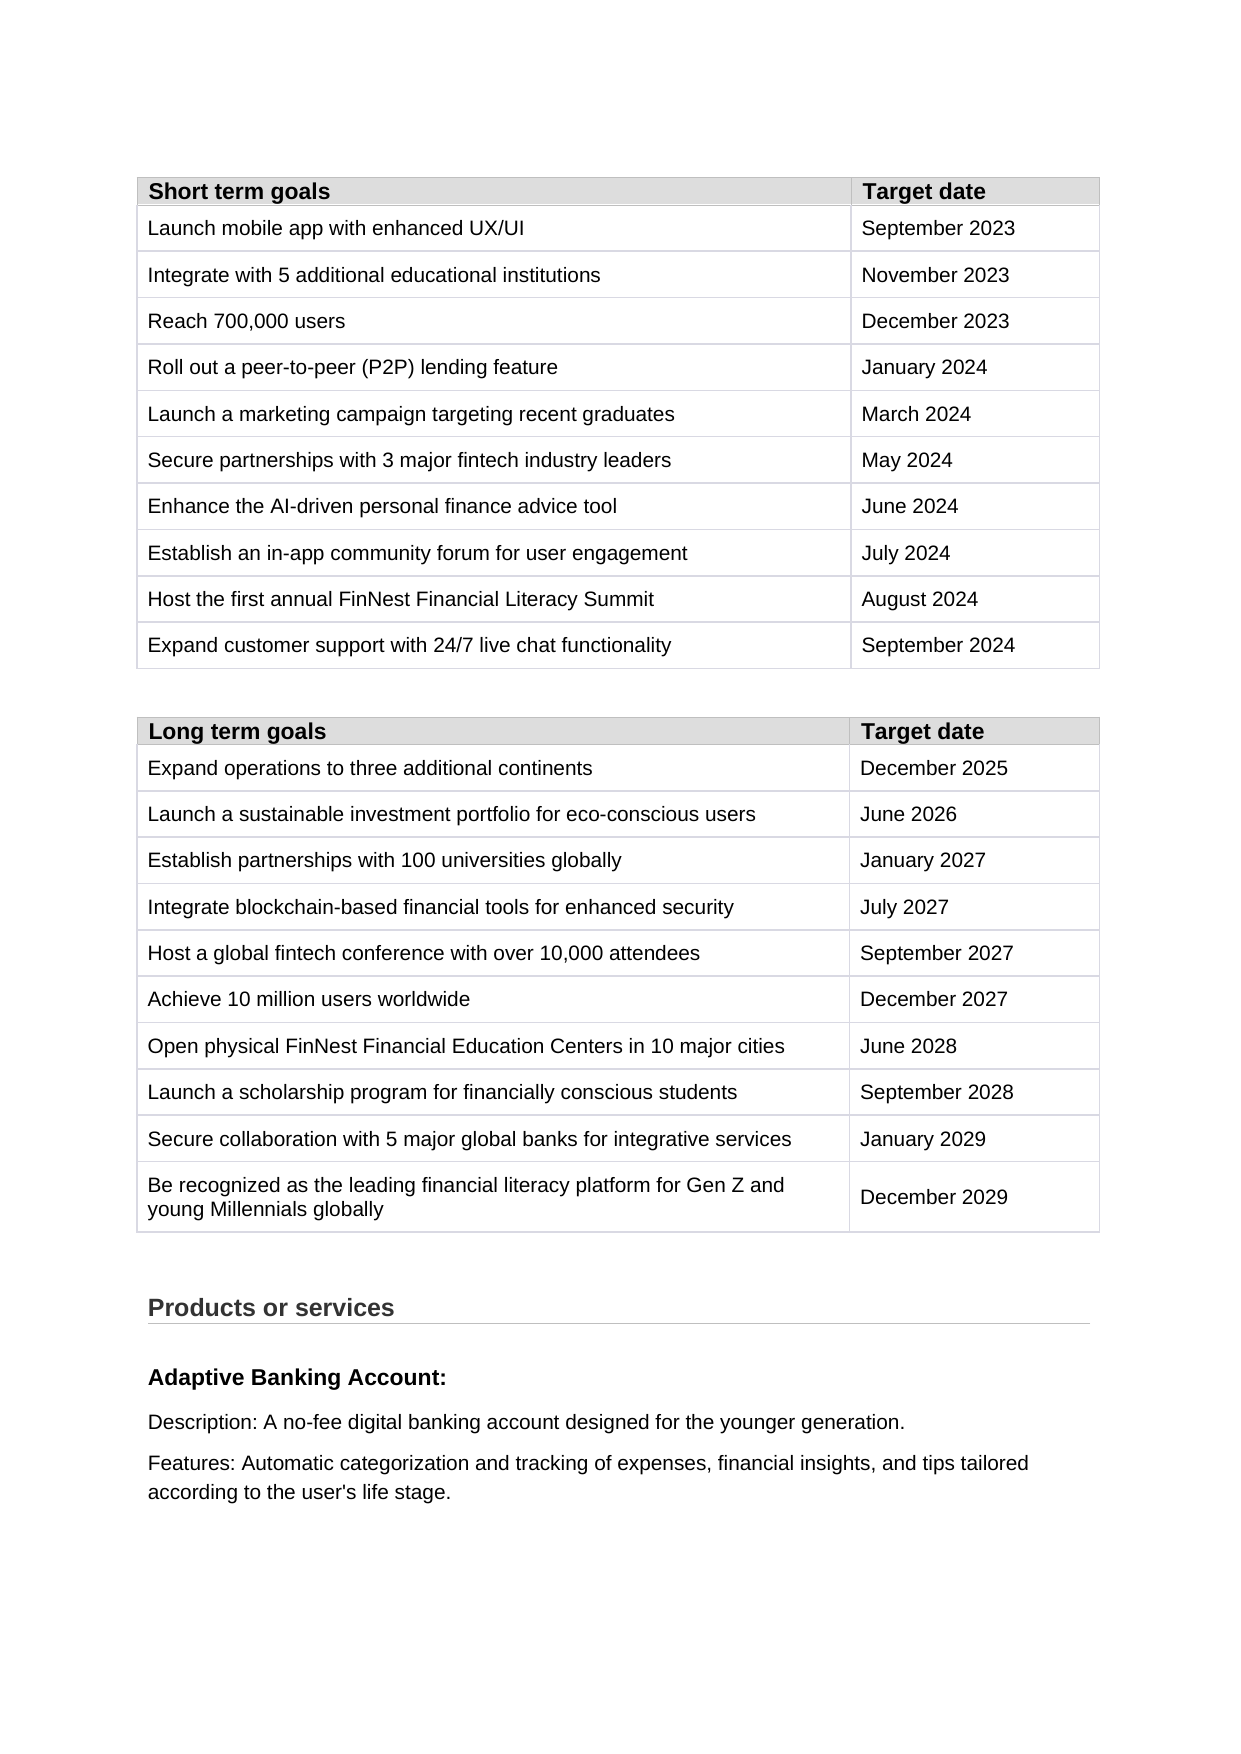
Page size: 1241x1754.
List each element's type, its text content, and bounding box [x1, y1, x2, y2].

table_cell Launch mobile app with enhanced UX/UI [138, 206, 850, 250]
table_cell March 2024 [852, 391, 1099, 436]
table_cell May 2024 [852, 437, 1099, 482]
table_cell Achieve 10 million users worldwide [138, 977, 849, 1022]
table_cell Roll out a peer-to-peer (P2P) lending feature [138, 345, 850, 389]
table_cell December 2027 [850, 977, 1099, 1022]
table_cell September 2024 [852, 623, 1099, 668]
table_cell July 2027 [850, 884, 1099, 929]
table_cell June 2024 [852, 484, 1099, 528]
text Features: Automatic categorization and tracking of expenses, financial insights, and tips tailored according to the user's life stage. [148, 1451, 1090, 1503]
table_cell Launch a scholarship program for financially conscious students [138, 1070, 849, 1114]
table_cell November 2023 [852, 252, 1099, 297]
table_cell Open physical FinNest Financial Education Centers in 10 major cities [138, 1023, 849, 1068]
table_cell Secure partnerships with 3 major fintech industry leaders [138, 437, 850, 482]
table_cell September 2027 [850, 931, 1099, 975]
table_cell September 2028 [850, 1070, 1099, 1114]
table_header Short term goals [138, 178, 851, 204]
table_header Target date [852, 178, 1099, 204]
table_cell Host the first annual FinNest Financial Literacy Summit [138, 577, 850, 621]
table_cell December 2023 [852, 298, 1099, 343]
table_cell August 2024 [852, 577, 1099, 621]
table_cell January 2024 [852, 345, 1099, 389]
table_cell January 2029 [850, 1116, 1099, 1161]
text Description: A no-fee digital banking account designed for the younger generation. [148, 1409, 1090, 1433]
table_cell June 2028 [850, 1023, 1099, 1068]
table_cell Expand operations to three additional continents [138, 745, 849, 790]
table_cell January 2027 [850, 838, 1099, 883]
subtitle Products or services [148, 1293, 1090, 1323]
table_cell Secure collaboration with 5 major global banks for integrative services [138, 1116, 849, 1161]
table_cell Host a global fintech conference with over 10,000 attendees [138, 931, 849, 975]
table_cell Integrate with 5 additional educational institutions [138, 252, 850, 297]
table_cell Enhance the AI-driven personal finance advice tool [138, 484, 850, 528]
table_cell December 2025 [850, 745, 1099, 790]
table_cell Reach 700,000 users [138, 298, 850, 343]
table_cell Expand customer support with 24/7 live chat functionality [138, 623, 850, 668]
table_cell Establish partnerships with 100 universities globally [138, 838, 849, 883]
table_cell Launch a marketing campaign targeting recent graduates [138, 391, 850, 436]
table_header Long term goals [138, 718, 849, 744]
table_cell Establish an in-app community forum for user engagement [138, 530, 850, 575]
table_cell Integrate blockchain-based financial tools for enhanced security [138, 884, 849, 929]
subtitle Adaptive Banking Account: [148, 1364, 1090, 1390]
table_cell Be recognized as the leading financial literacy platform for Gen Z and young Millennials globally [138, 1162, 849, 1231]
table_cell Launch a sustainable investment portfolio for eco-conscious users [138, 792, 849, 836]
table_cell July 2024 [852, 530, 1099, 575]
table_header Target date [850, 718, 1099, 744]
table_cell September 2023 [852, 206, 1099, 250]
table_cell December 2029 [850, 1162, 1099, 1231]
table_cell June 2026 [850, 792, 1099, 836]
